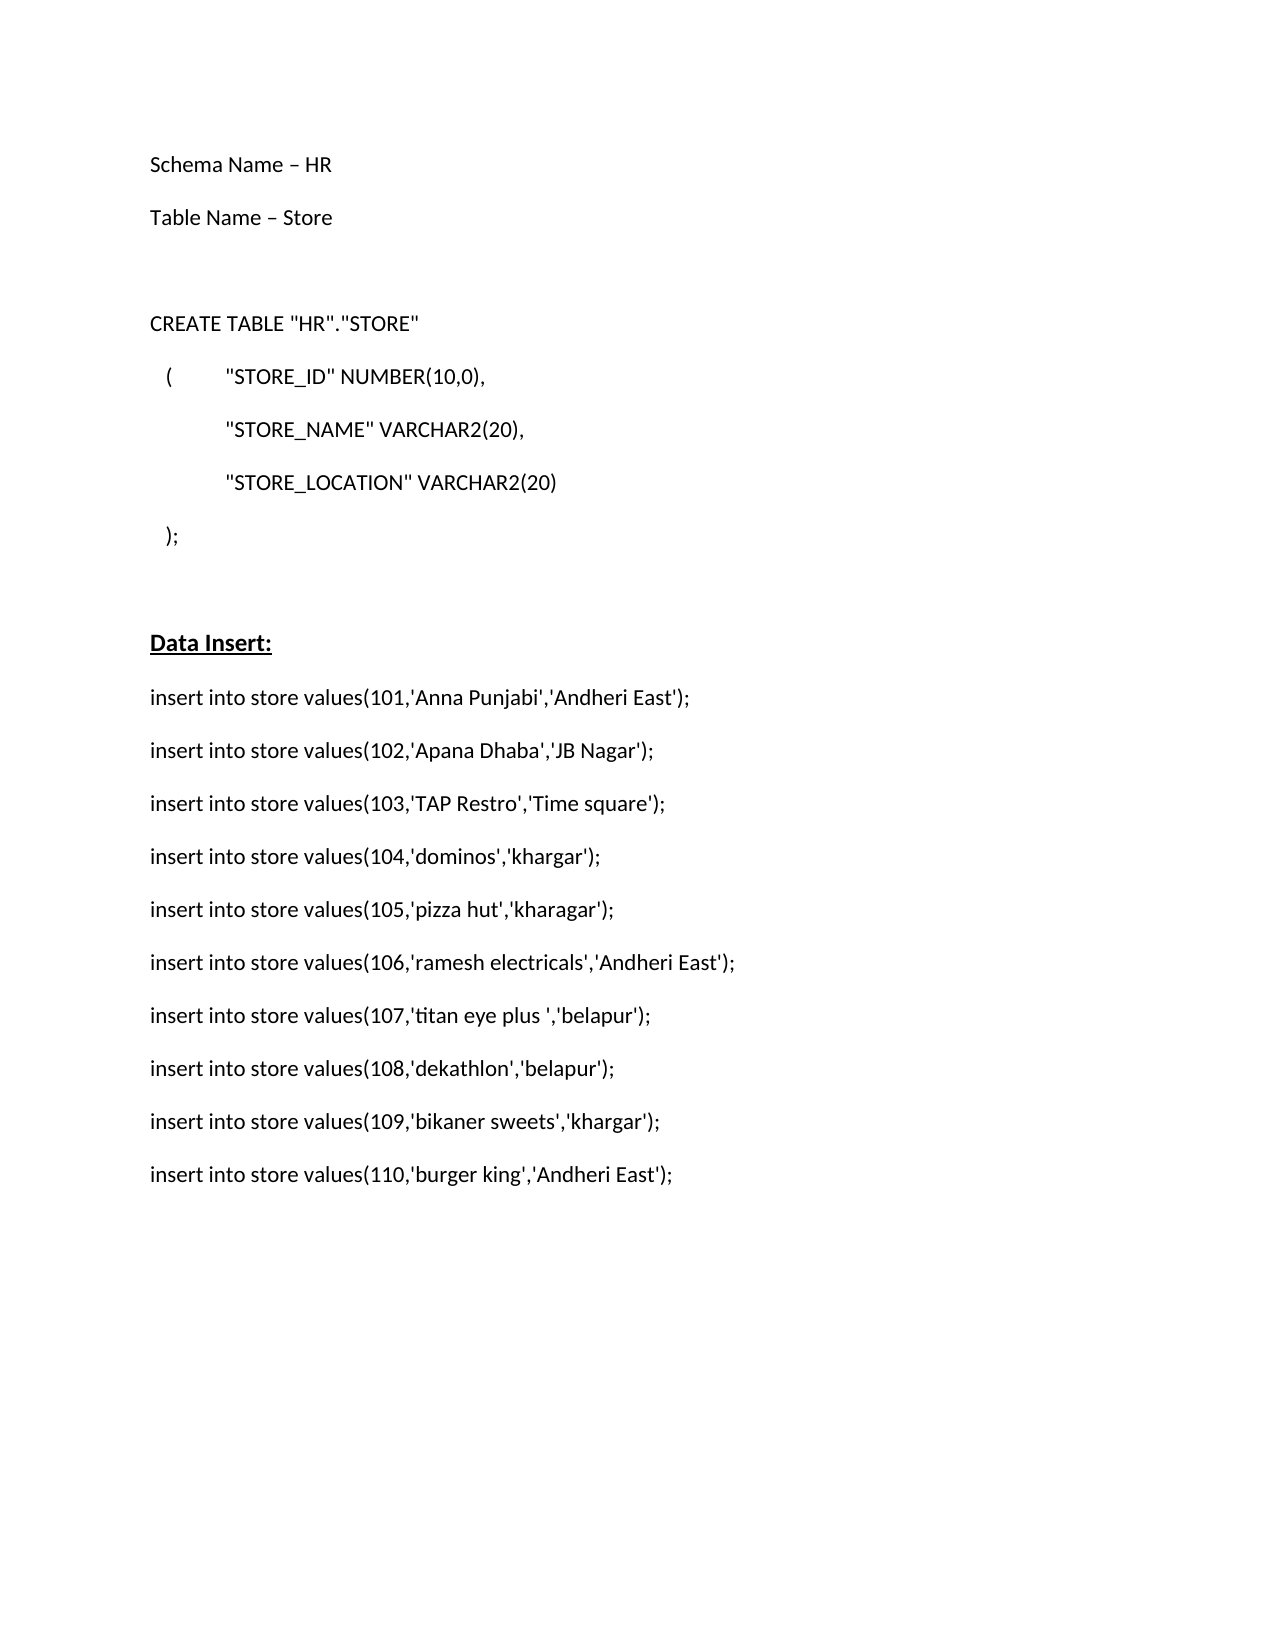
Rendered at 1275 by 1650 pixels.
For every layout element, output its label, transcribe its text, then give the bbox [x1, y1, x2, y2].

text insert into store values(106,'ramesh electricals','Andheri East'); [150, 948, 1125, 976]
text insert into store values(109,'bikaner sweets','khargar'); [150, 1107, 1125, 1135]
text insert into store values(110,'burger king','Andheri East'); [150, 1160, 1125, 1188]
text insert into store values(107,'titan eye plus ','belapur'); [150, 1001, 1125, 1029]
text insert into store values(103,'TAP Restro','Time square'); [150, 789, 1125, 817]
text Schema Name – HR [150, 150, 1125, 178]
text CREATE TABLE "HR"."STORE" [150, 309, 1125, 337]
text Data Insert: [150, 627, 1125, 658]
text ); [150, 521, 1125, 549]
text ( "STORE_ID" NUMBER(10,0), [150, 362, 1125, 390]
text insert into store values(108,'dekathlon','belapur'); [150, 1054, 1125, 1082]
text insert into store values(101,'Anna Punjabi','Andheri East'); [150, 683, 1125, 711]
text insert into store values(105,'pizza hut','kharagar'); [150, 895, 1125, 923]
text "STORE_LOCATION" VARCHAR2(20) [150, 468, 1125, 496]
text "STORE_NAME" VARCHAR2(20), [150, 415, 1125, 443]
text insert into store values(104,'dominos','khargar'); [150, 842, 1125, 870]
text insert into store values(102,'Apana Dhaba','JB Nagar'); [150, 736, 1125, 764]
text Table Name – Store [150, 203, 1125, 231]
